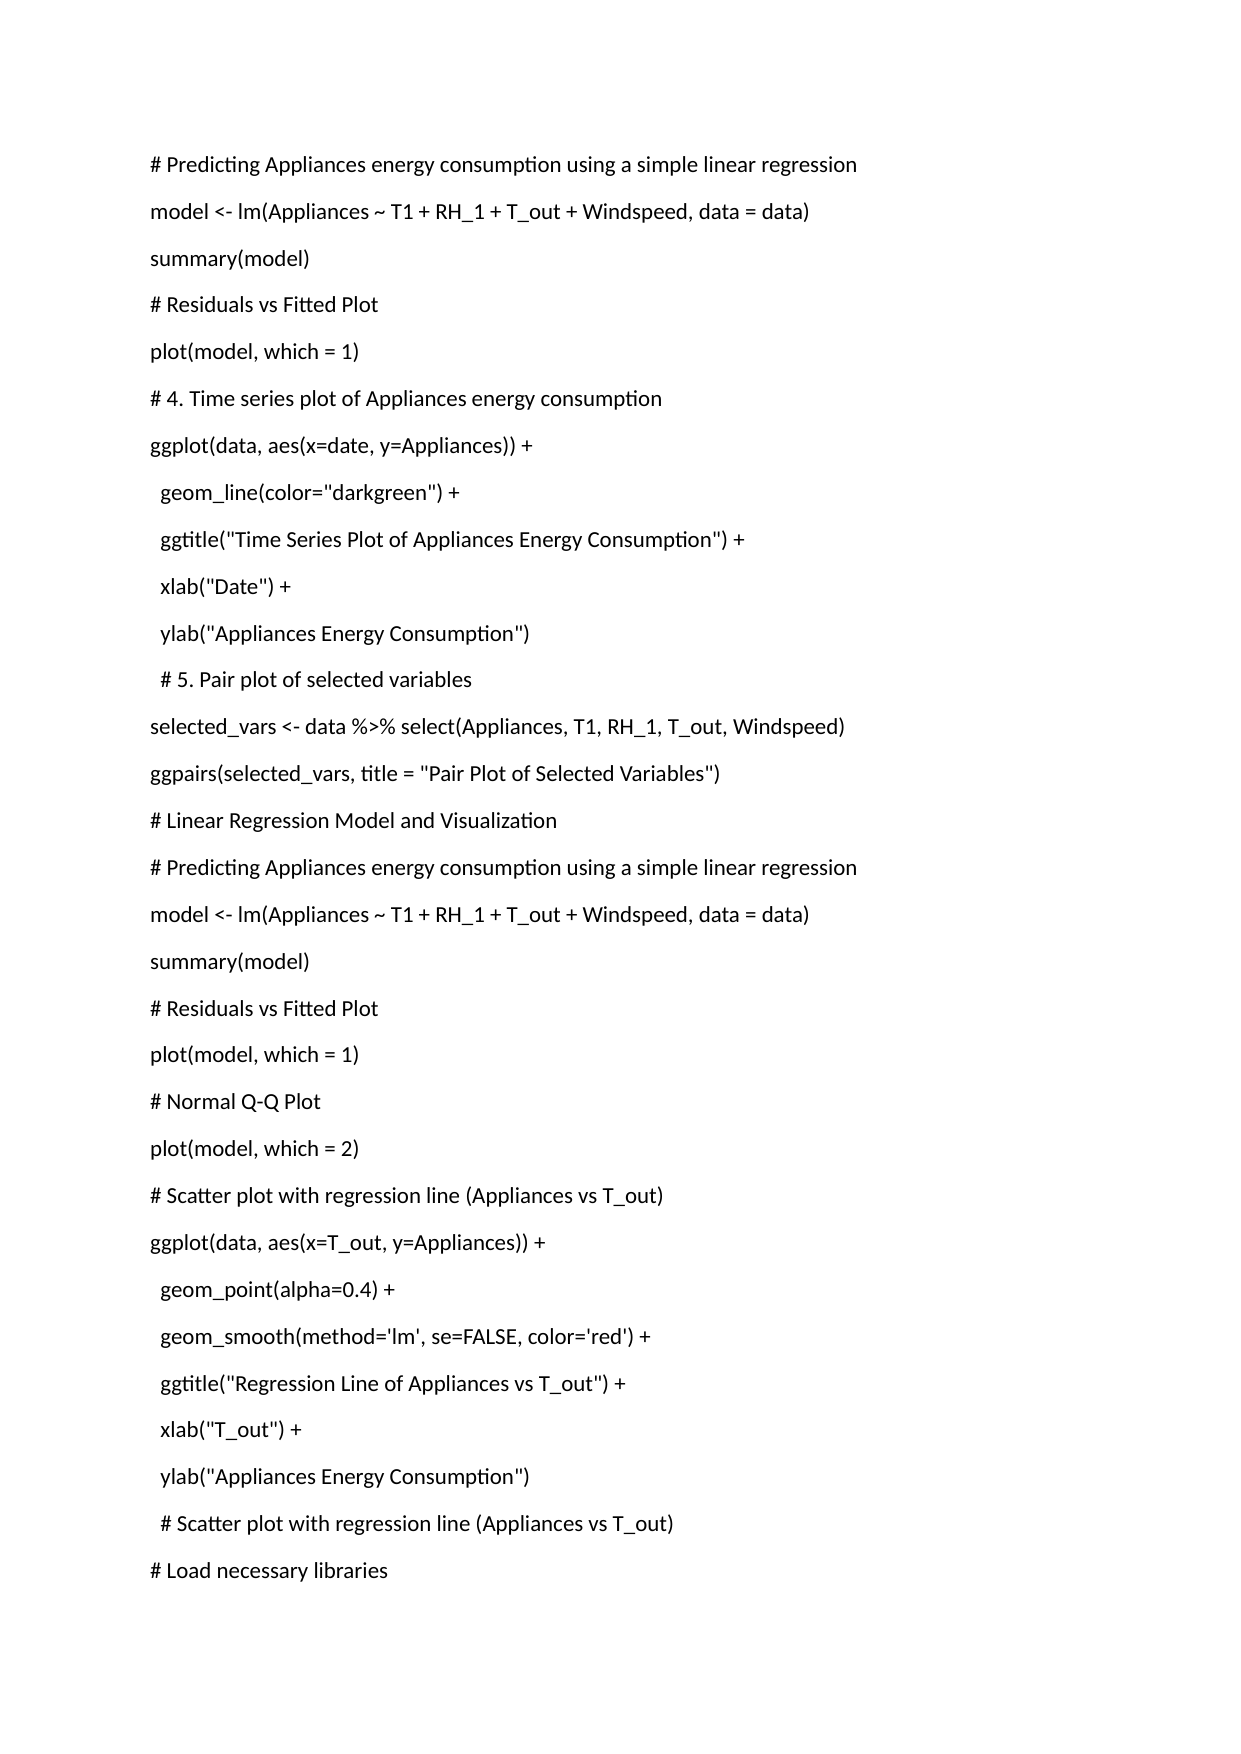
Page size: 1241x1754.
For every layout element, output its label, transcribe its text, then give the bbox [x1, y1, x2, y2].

text # 4. Time series plot of Appliances energy consumption [150, 384, 1090, 412]
text ylab("Appliances Energy Consumption") [150, 1462, 1090, 1491]
text model <- lm(Appliances ~ T1 + RH_1 + T_out + Windspeed, data = data) [150, 197, 1090, 225]
text # Linear Regression Model and Visualization [150, 806, 1090, 834]
text xlab("Date") + [150, 572, 1090, 600]
text ggplot(data, aes(x=T_out, y=Appliances)) + [150, 1228, 1090, 1256]
text plot(model, which = 1) [150, 1041, 1090, 1069]
text geom_line(color="darkgreen") + [150, 478, 1090, 506]
text model <- lm(Appliances ~ T1 + RH_1 + T_out + Windspeed, data = data) [150, 900, 1090, 928]
text # Residuals vs Fitted Plot [150, 994, 1090, 1022]
text selected_vars <- data %>% select(Appliances, T1, RH_1, T_out, Windspeed) [150, 712, 1090, 741]
text plot(model, which = 2) [150, 1134, 1090, 1162]
text geom_point(alpha=0.4) + [150, 1275, 1090, 1303]
text ggtitle("Time Series Plot of Appliances Energy Consumption") + [150, 525, 1090, 553]
text # Scatter plot with regression line (Appliances vs T_out) [150, 1181, 1090, 1209]
text geom_smooth(method='lm', se=FALSE, color='red') + [150, 1322, 1090, 1350]
text summary(model) [150, 244, 1090, 272]
text # Residuals vs Fitted Plot [150, 291, 1090, 319]
text # Predicting Appliances energy consumption using a simple linear regression [150, 853, 1090, 881]
text ylab("Appliances Energy Consumption") [150, 619, 1090, 647]
text ggplot(data, aes(x=date, y=Appliances)) + [150, 431, 1090, 459]
text # Predicting Appliances energy consumption using a simple linear regression [150, 150, 1090, 178]
text # Load necessary libraries [150, 1556, 1090, 1584]
text ggtitle("Regression Line of Appliances vs T_out") + [150, 1369, 1090, 1397]
text # Normal Q-Q Plot [150, 1087, 1090, 1116]
text ggpairs(selected_vars, title = "Pair Plot of Selected Variables") [150, 759, 1090, 787]
text summary(model) [150, 947, 1090, 975]
text # 5. Pair plot of selected variables [150, 666, 1090, 694]
text # Scatter plot with regression line (Appliances vs T_out) [150, 1509, 1090, 1537]
text plot(model, which = 1) [150, 337, 1090, 366]
text xlab("T_out") + [150, 1416, 1090, 1444]
